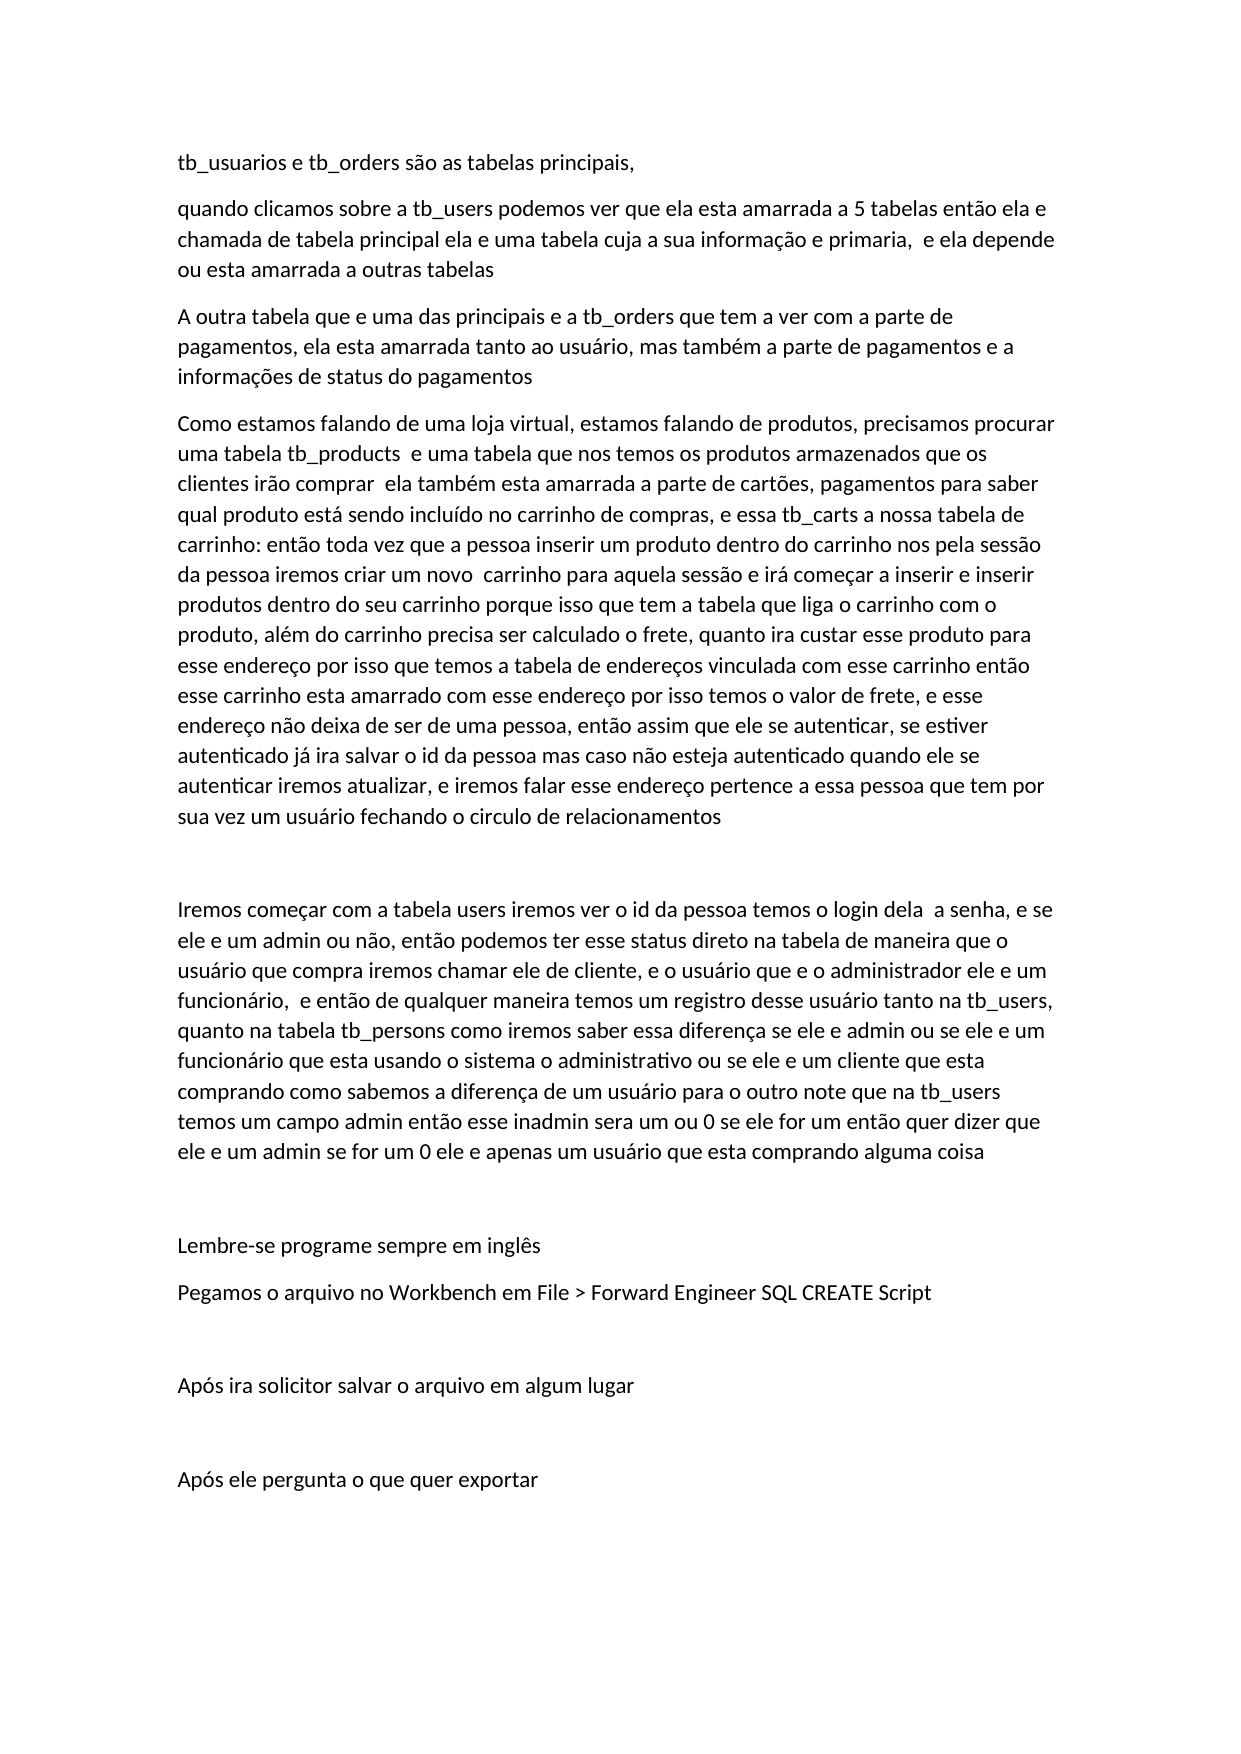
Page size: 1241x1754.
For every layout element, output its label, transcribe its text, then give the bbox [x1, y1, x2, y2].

text Lembre-se programe sempre em inglês [177, 1231, 1063, 1259]
text Como estamos falando de uma loja virtual, estamos falando de produtos, precisamos procurar uma tabela tb_products e uma tabela que nos temos os produtos armazenados que os clientes irão comprar ela também esta amarrada a parte de cartões, pagamentos para saber qual produto está sendo incluído no carrinho de compras, e essa tb_carts a nossa tabela de carrinho: então toda vez que a pessoa inserir um produto dentro do carrinho nos pela sessão da pessoa iremos criar um novo carrinho para aquela sessão e irá começar a inserir e inserir produtos dentro do seu carrinho porque isso que tem a tabela que liga o carrinho com o produto, além do carrinho precisa ser calculado o frete, quanto ira custar esse produto para esse endereço por isso que temos a tabela de endereços vinculada com esse carrinho então esse carrinho esta amarrado com esse endereço por isso temos o valor de frete, e esse endereço não deixa de ser de uma pessoa, então assim que ele se autenticar, se estiver autenticado já ira salvar o id da pessoa mas caso não esteja autenticado quando ele se autenticar iremos atualizar, e iremos falar esse endereço pertence a essa pessoa que tem por sua vez um usuário fechando o circulo de relacionamentos [177, 409, 1063, 830]
text tb_usuarios e tb_orders são as tabelas principais, [177, 148, 1063, 176]
text quando clicamos sobre a tb_users podemos ver que ela esta amarrada a 5 tabelas então ela e chamada de tabela principal ela e uma tabela cuja a sua informação e primaria, e ela depende ou esta amarrada a outras tabelas [177, 194, 1063, 283]
text Após ele pergunta o que quer exportar [177, 1465, 1063, 1493]
text Após ira solicitor salvar o arquivo em algum lugar [177, 1372, 1063, 1399]
text Pegamos o arquivo no Workbench em File > Forward Engineer SQL CREATE Script [177, 1278, 1063, 1306]
text A outra tabela que e uma das principais e a tb_orders que tem a ver com a parte de pagamentos, ela esta amarrada tanto ao usuário, mas também a parte de pagamentos e a informações de status do pagamentos [177, 302, 1063, 390]
text Iremos começar com a tabela users iremos ver o id da pessoa temos o login dela a senha, e se ele e um admin ou não, então podemos ter esse status direto na tabela de maneira que o usuário que compra iremos chamar ele de cliente, e o usuário que e o administrador ele e um funcionário, e então de qualquer maneira temos um registro desse usuário tanto na tb_users, quanto na tabela tb_persons como iremos saber essa diferença se ele e admin ou se ele e um funcionário que esta usando o sistema o administrativo ou se ele e um cliente que esta comprando como sabemos a diferença de um usuário para o outro note que na tb_users temos um campo admin então esse inadmin sera um ou 0 se ele for um então quer dizer que ele e um admin se for um 0 ele e apenas um usuário que esta comprando alguma coisa [177, 896, 1063, 1165]
